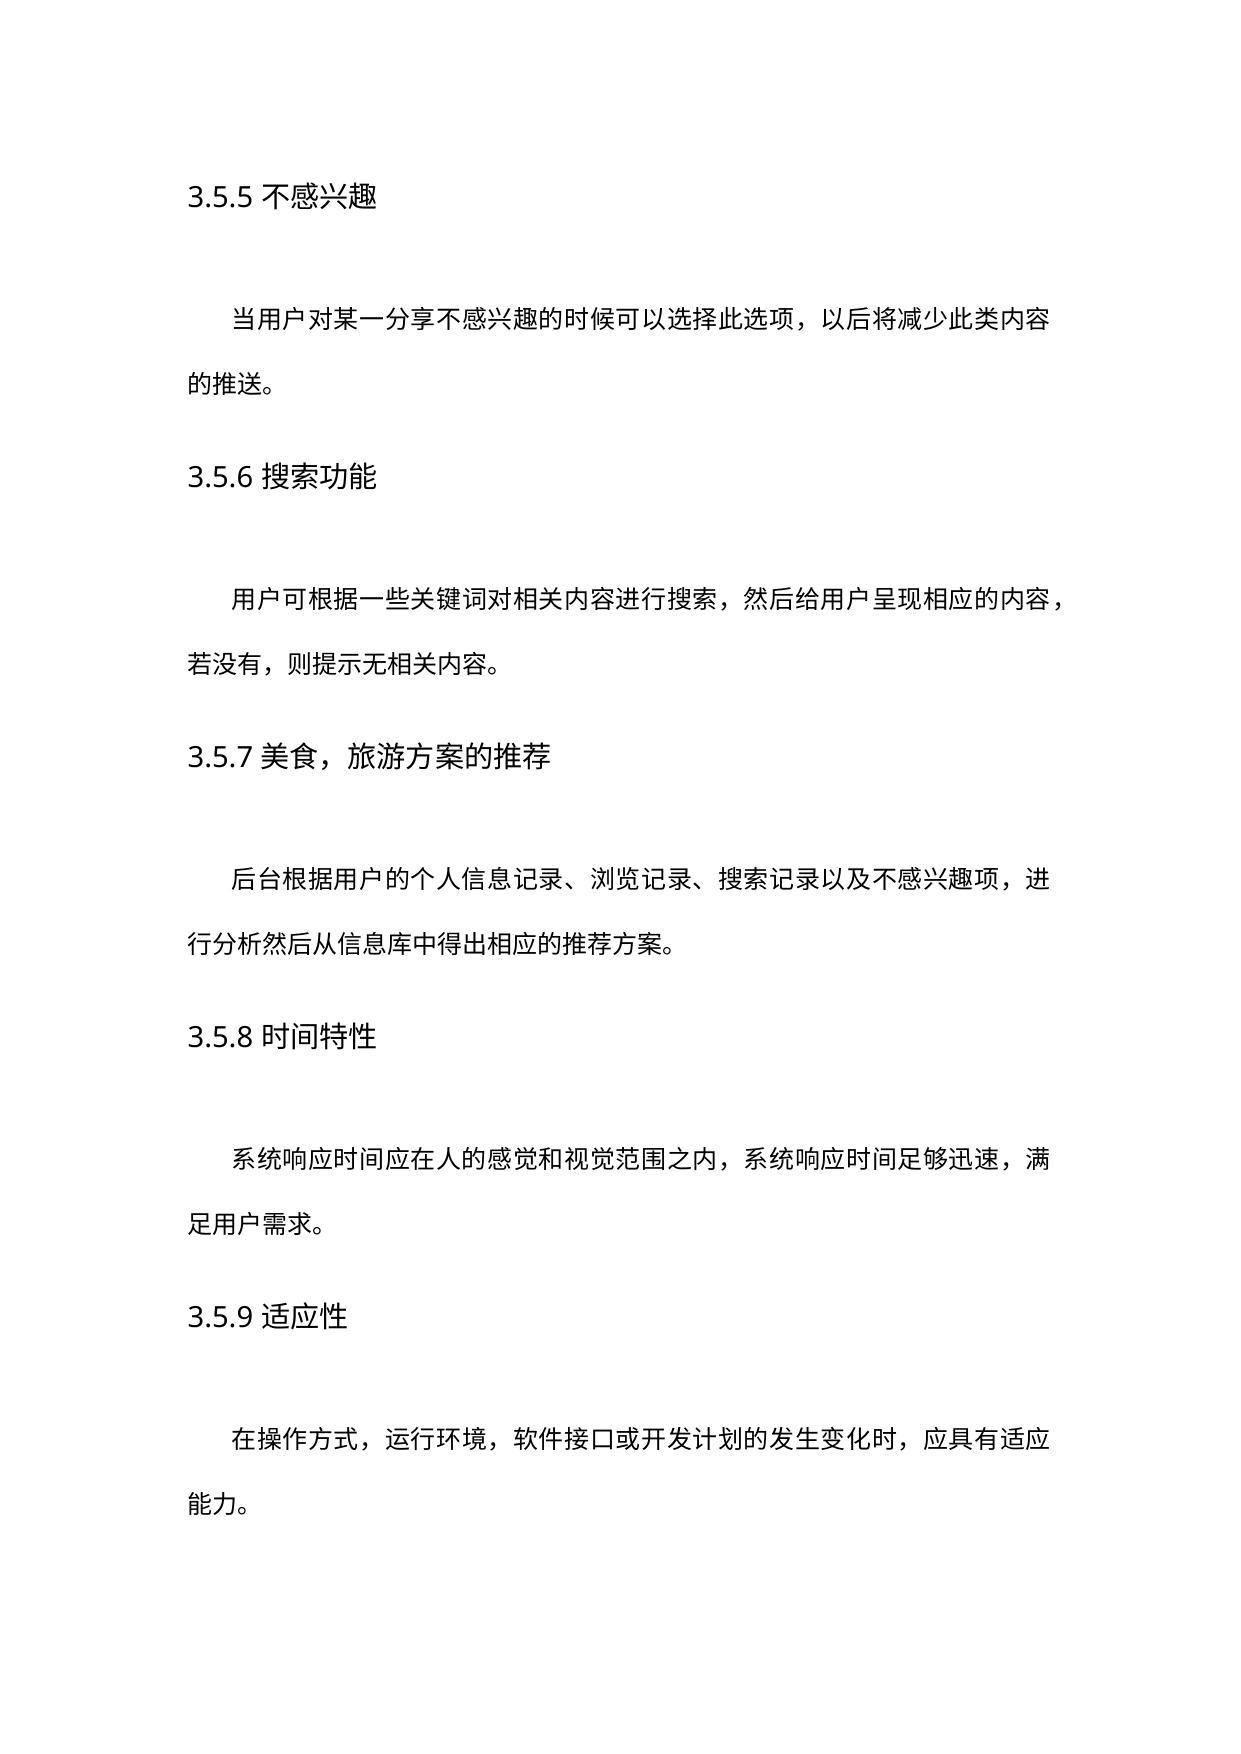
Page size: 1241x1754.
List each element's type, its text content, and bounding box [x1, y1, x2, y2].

text 系统响应时间应在人的感觉和视觉范围之内，系统响应时间足够迅速，满足用户需求。 [187, 1125, 1053, 1255]
subtitle 3.5.8 时间特性 [187, 1002, 1053, 1067]
text 用户可根据一些关键词对相关内容进行搜索，然后给用户呈现相应的内容，若没有，则提示无相关内容。 [187, 565, 1053, 695]
text 在操作方式，运行环境，软件接口或开发计划的发生变化时，应具有适应能力。 [187, 1405, 1053, 1535]
subtitle 3.5.5 不感兴趣 [187, 162, 1053, 227]
text 后台根据用户的个人信息记录、浏览记录、搜索记录以及不感兴趣项，进行分析然后从信息库中得出相应的推荐方案。 [187, 845, 1053, 975]
subtitle 3.5.6 搜索功能 [187, 442, 1053, 507]
subtitle 3.5.9 适应性 [187, 1282, 1053, 1347]
text 当用户对某一分享不感兴趣的时候可以选择此选项，以后将减少此类内容的推送。 [187, 285, 1053, 415]
subtitle 3.5.7 美食，旅游方案的推荐 [187, 722, 1053, 787]
